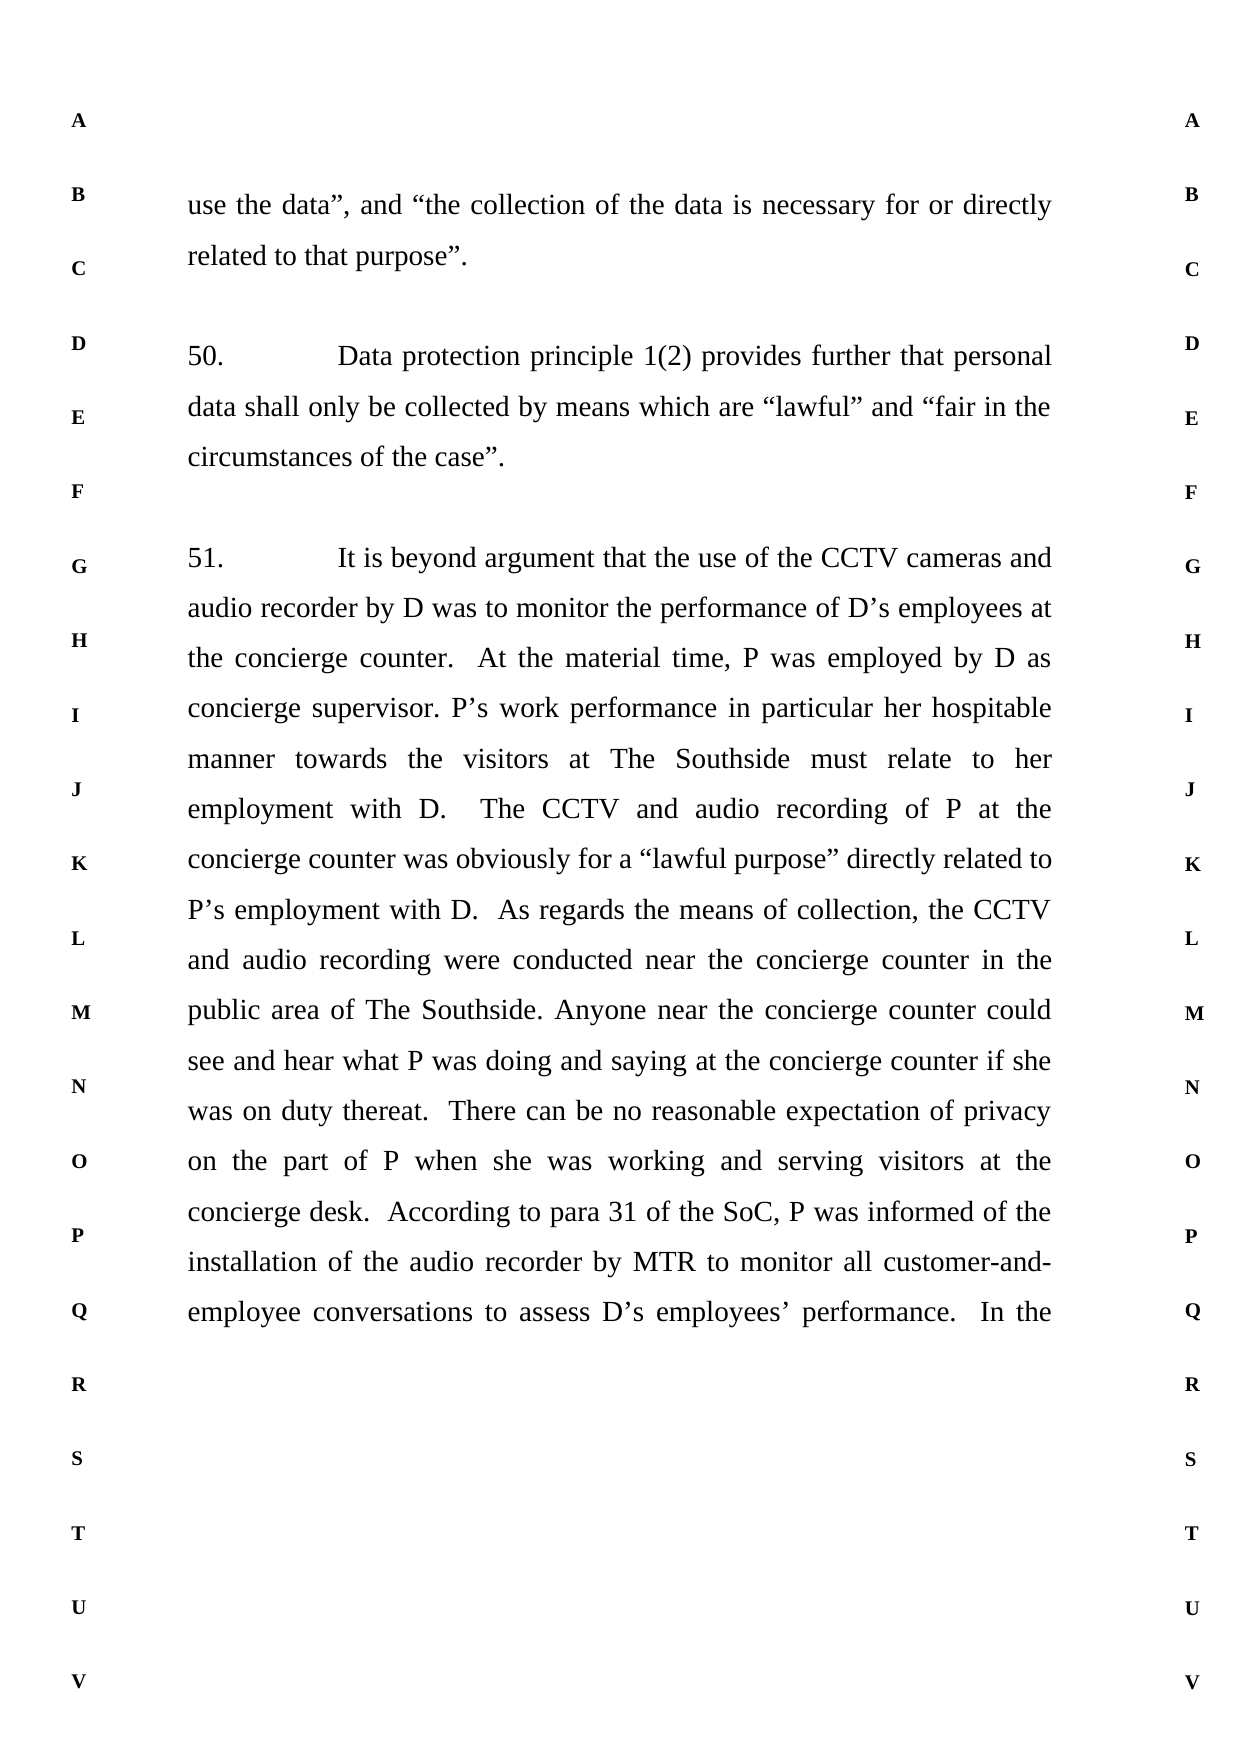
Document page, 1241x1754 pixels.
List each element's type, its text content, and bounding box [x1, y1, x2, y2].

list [187, 187, 1053, 271]
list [187, 540, 1053, 1328]
list Data protection principle 1(2) provides further that personal data shall only be collected by means which are “lawful” and “fair in the circumstances of the case”. [187, 338, 1053, 473]
